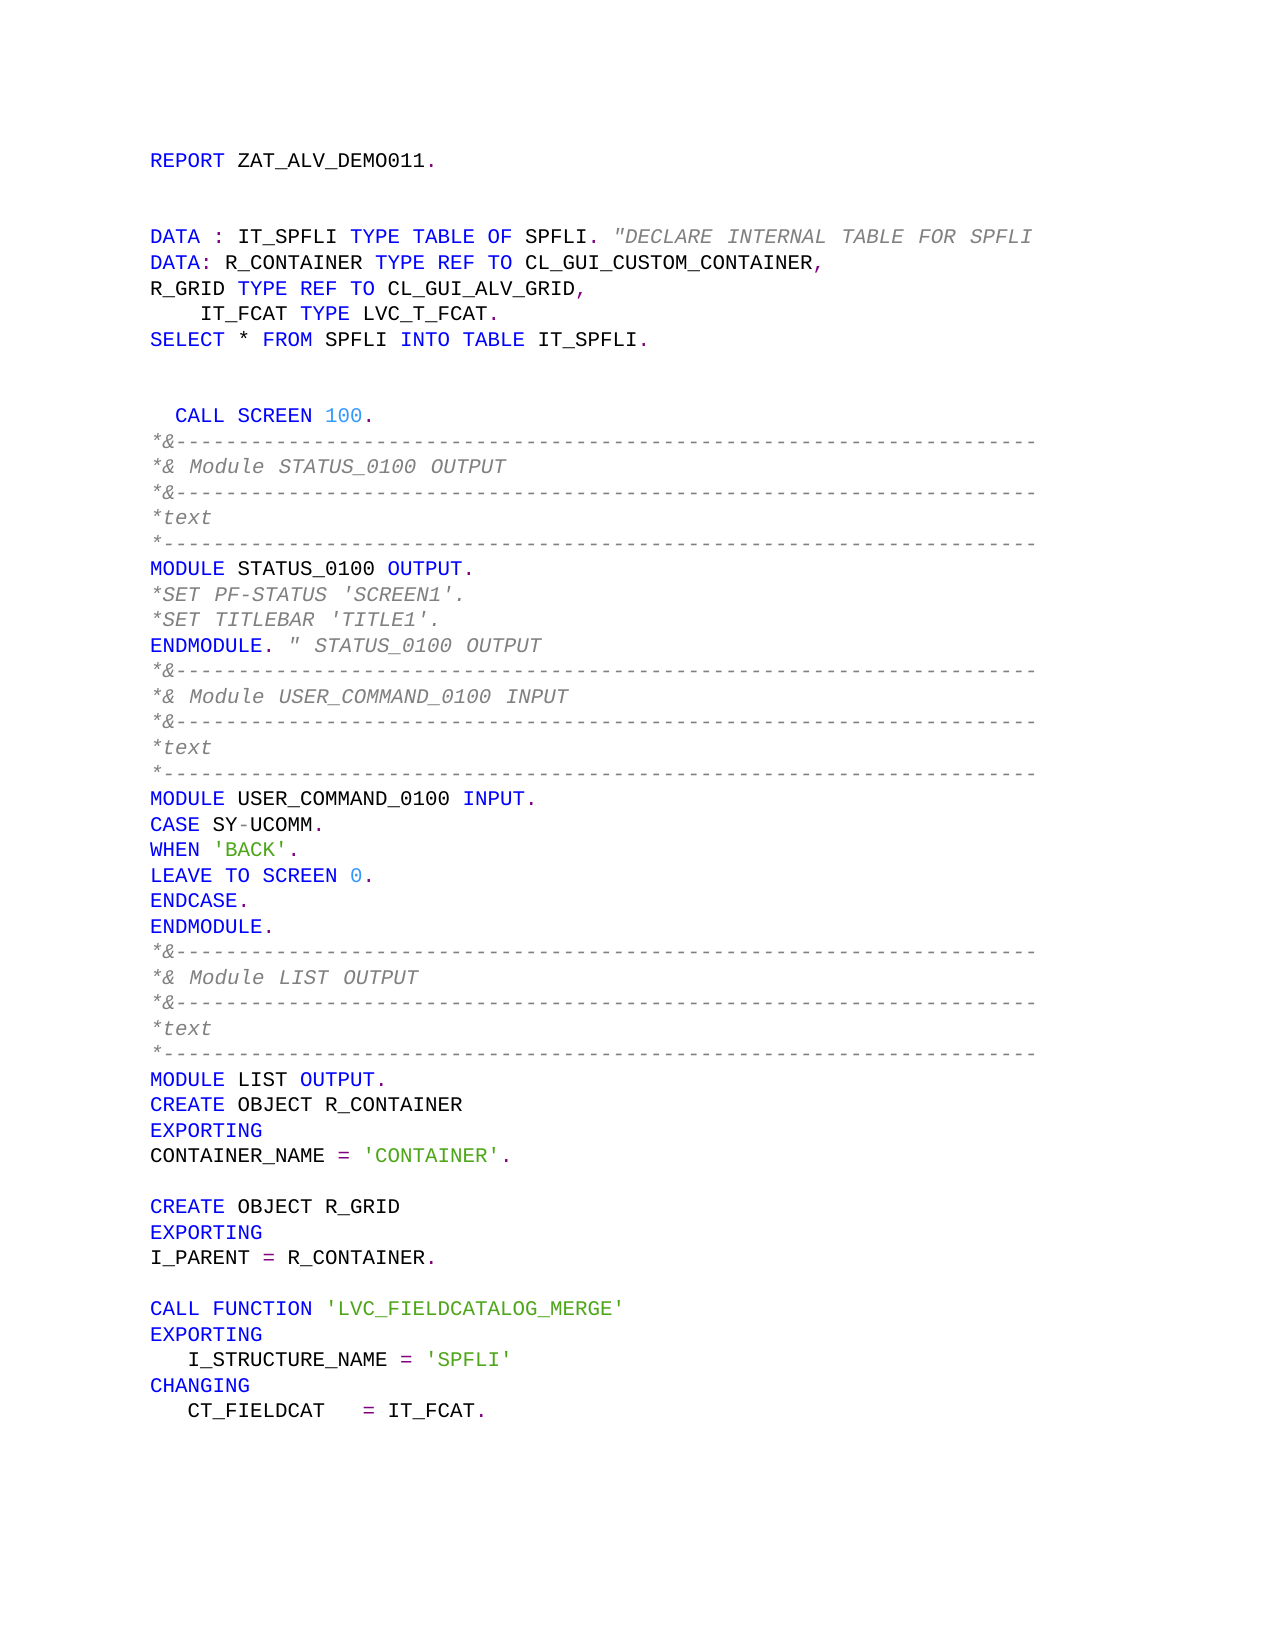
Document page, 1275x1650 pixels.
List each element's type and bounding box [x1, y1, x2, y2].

text [150, 150, 1125, 1475]
